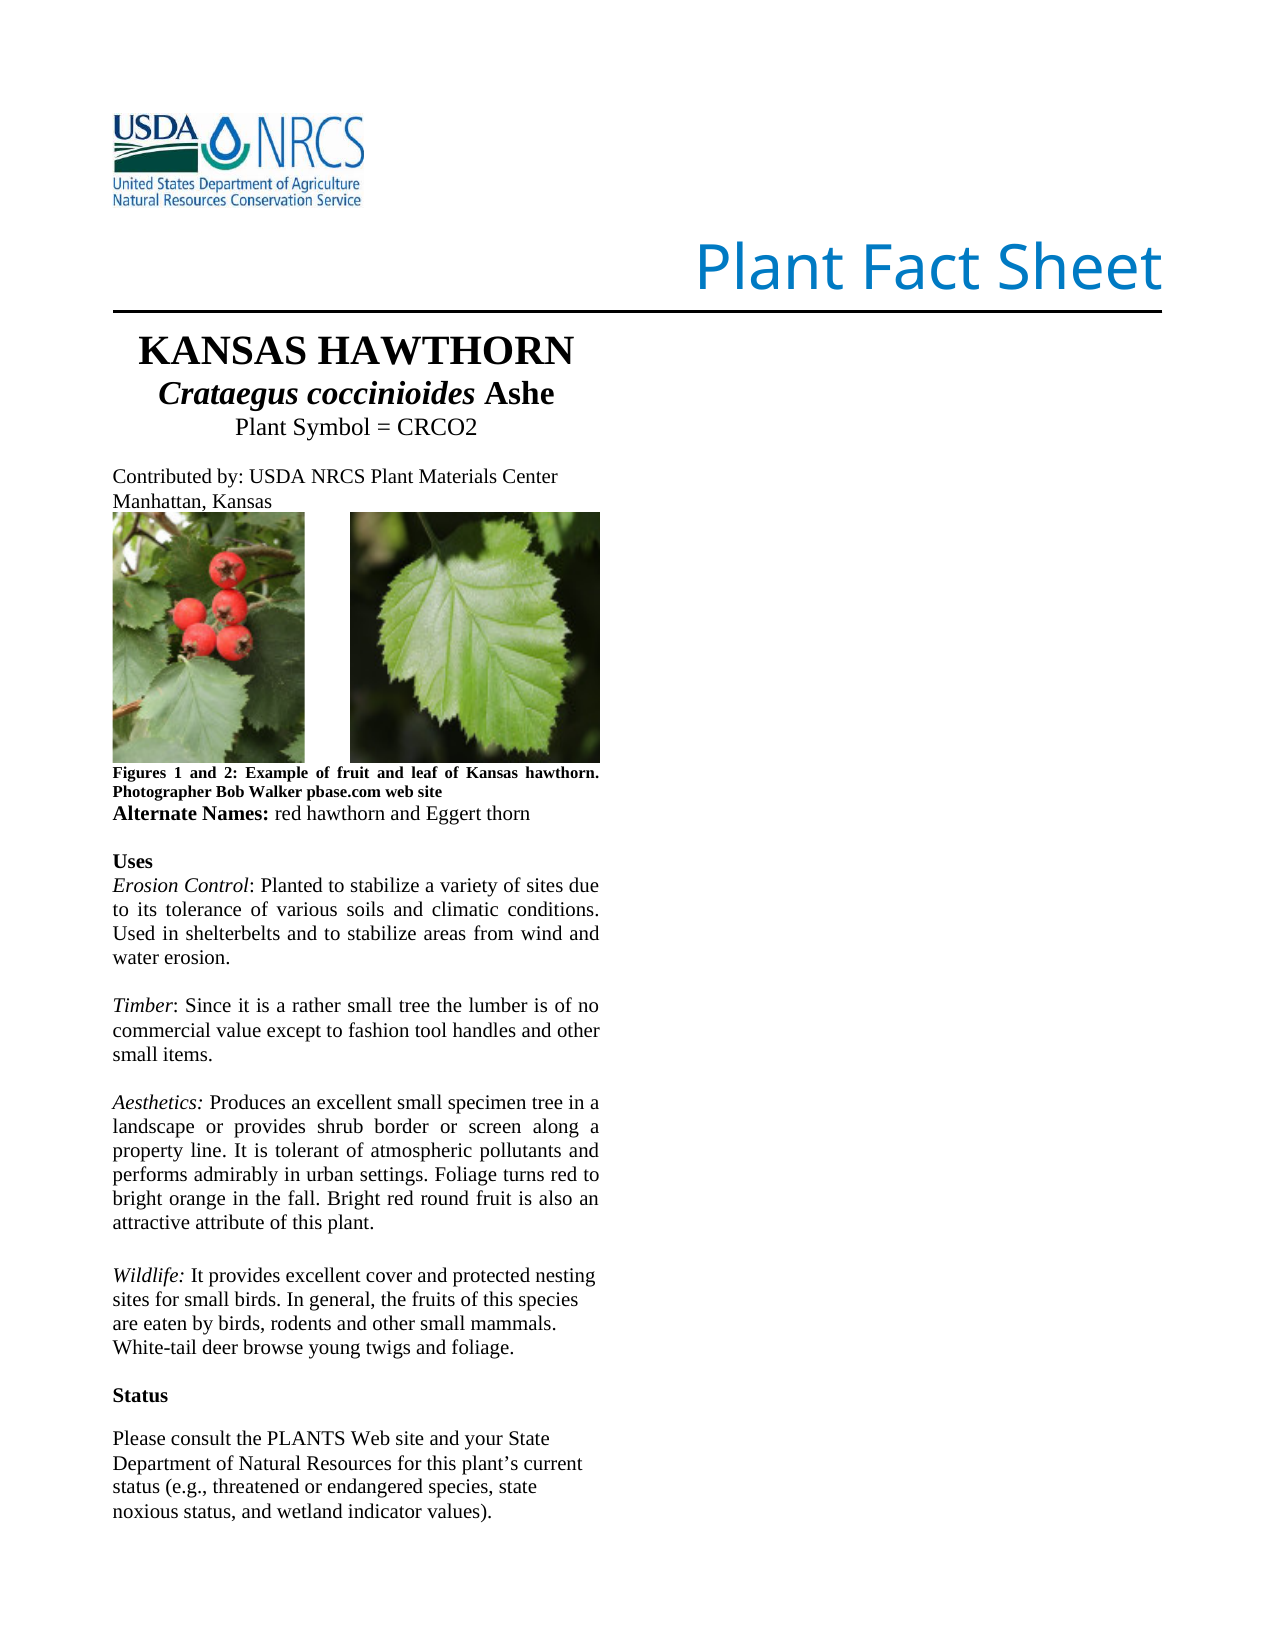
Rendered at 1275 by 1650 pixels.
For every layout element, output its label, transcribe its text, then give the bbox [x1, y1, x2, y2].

text Wildlife: It provides excellent cover and protected nesting sites for small birds. In general, the fruits of this species are eaten by birds, rodents and other small mammals. White-tail deer browse young twigs and foliage. [112, 1263, 600, 1359]
picture [350, 512, 600, 763]
text Erosion Control: Planted to stabilize a variety of sites due to its tolerance of various soils and climatic conditions. Used in shelterbelts and to stabilize areas from wind and water erosion. [112, 873, 600, 969]
subtitle Status [112, 1383, 600, 1407]
subtitle Kansas Hawthorn [112, 325, 600, 373]
subtitle Alternate Names: red hawthorn and Eggert thorn [112, 801, 600, 825]
text Timber: Since it is a rather small tree the lumber is of no commercial value except to fashion tool handles and other small items. [112, 993, 600, 1066]
picture [112, 113, 364, 208]
picture [112, 512, 305, 763]
subtitle Contributed by: USDA NRCS Plant Materials Center Manhattan, Kansas [112, 464, 600, 513]
text Aesthetics: Produces an excellent small specimen tree in a landscape or provides shrub border or screen along a property line. It is tolerant of atmospheric pollutants and performs admirably in urban settings. Foliage turns red to bright orange in the fall. Bright red round fruit is also an attractive attribute of this plant. [112, 1090, 600, 1234]
subtitle Plant Symbol = CRCO2 [112, 412, 600, 440]
title Plant Fact Sheet [112, 223, 1162, 313]
subtitle Uses [112, 849, 600, 873]
subtitle Crataegus coccinioides Ashe [112, 373, 600, 412]
text Please consult the PLANTS Web site and your State Department of Natural Resources for this plant’s current status (e.g., threatened or endangered species, state noxious status, and wetland indicator values). [112, 1426, 600, 1523]
